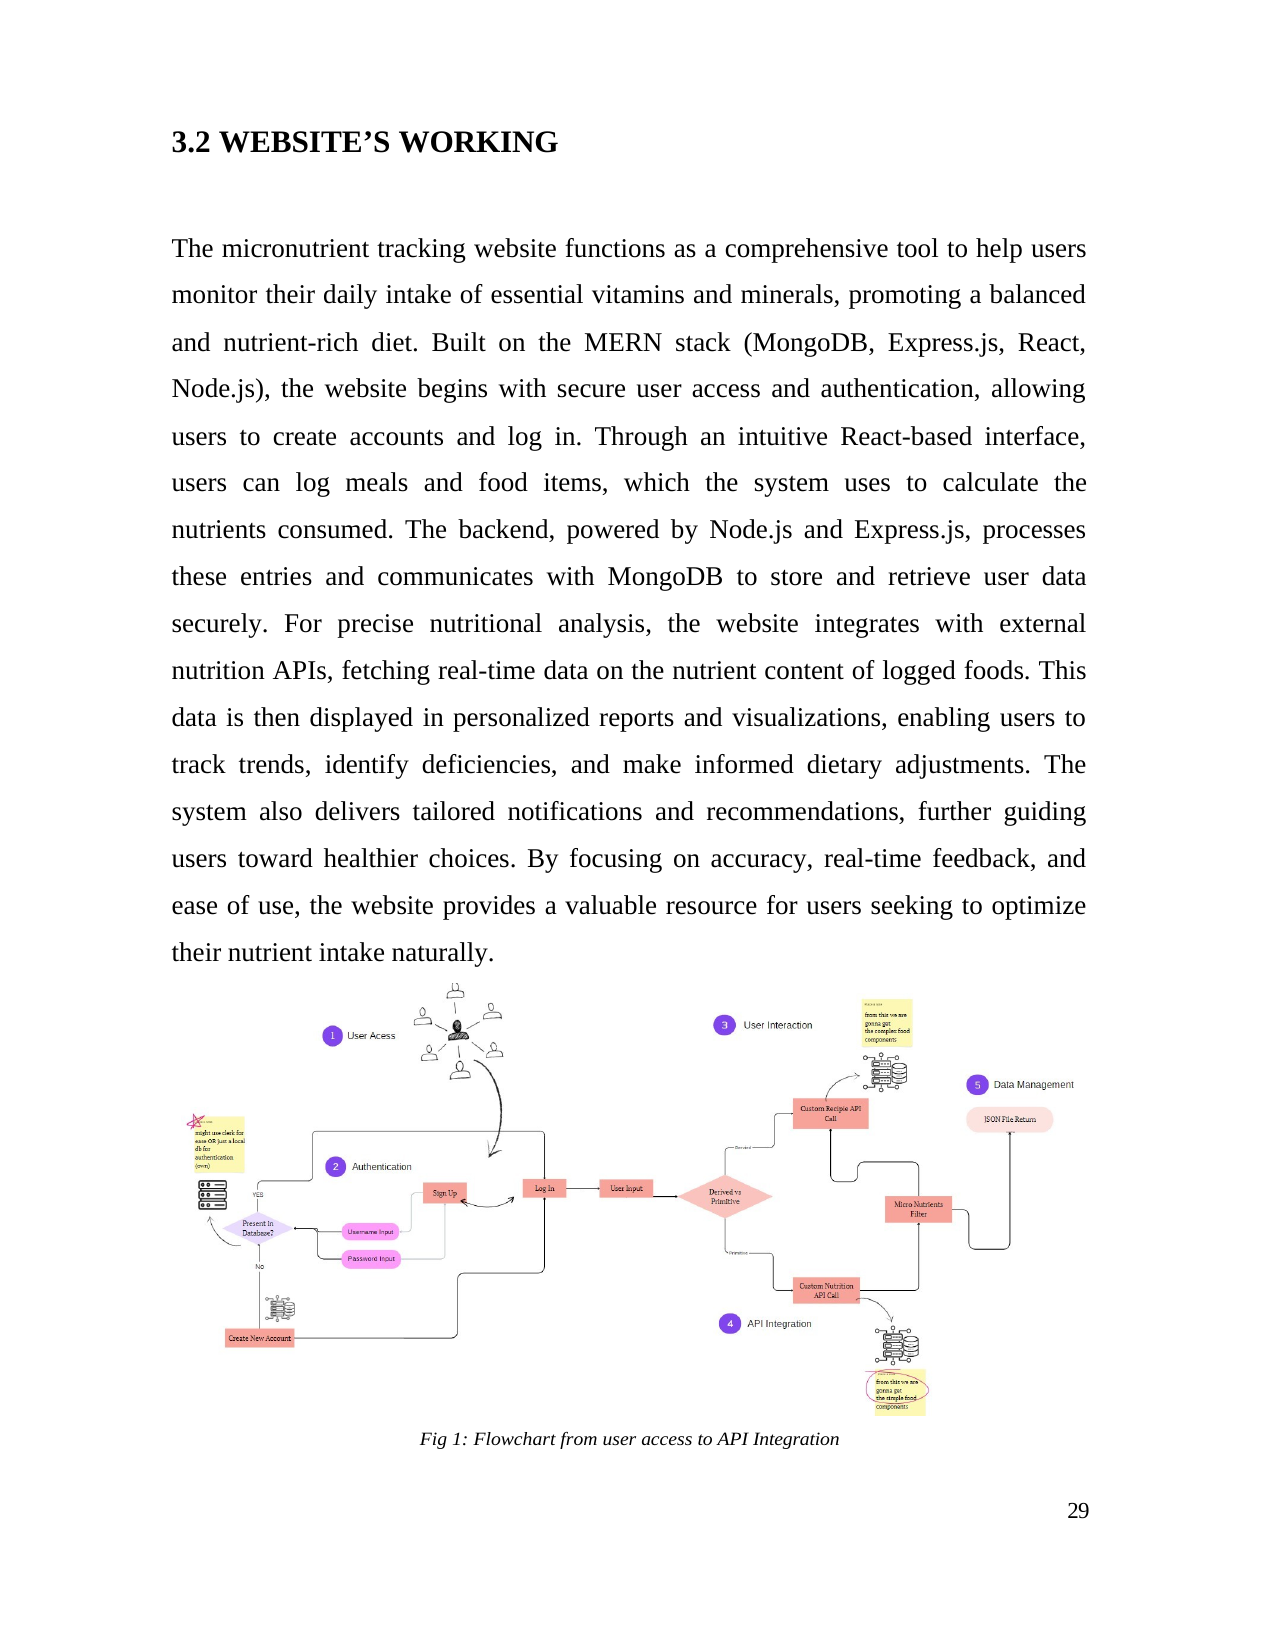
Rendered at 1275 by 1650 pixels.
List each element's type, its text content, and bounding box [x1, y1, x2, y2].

subtitle WEBSITE’S WORKING [171, 123, 1125, 159]
text The micronutrient tracking website functions as a comprehensive tool to help users monitor their daily intake of essential vitamins and minerals, promoting a balanced and nutrient-rich diet. Built on the MERN stack (MongoDB, Express.js, React, Node.js), the website begins with secure user access and authentication, allowing users to create accounts and log in. Through an intuitive React-based interface, users can log meals and food items, which the system uses to calculate the nutrients consumed. The backend, powered by Node.js and Express.js, processes these entries and communicates with MongoDB to store and retrieve user data securely. For precise nutritional analysis, the website integrates with external nutrition APIs, fetching real-time data on the nutrient content of logged foods. This data is then displayed in personalized reports and visualizations, enabling users to track trends, identify deficiencies, and make informed dietary adjustments. The system also delivers tailored notifications and recommendations, further guiding users toward healthier choices. By focusing on accuracy, real-time feedback, and ease of use, the website provides a valuable resource for users seeking to optimize their nutrient intake naturally. [171, 232, 1087, 967]
picture [181, 983, 1074, 1416]
text Fig 1: Flowchart from user access to API Integration [150, 1428, 1109, 1449]
